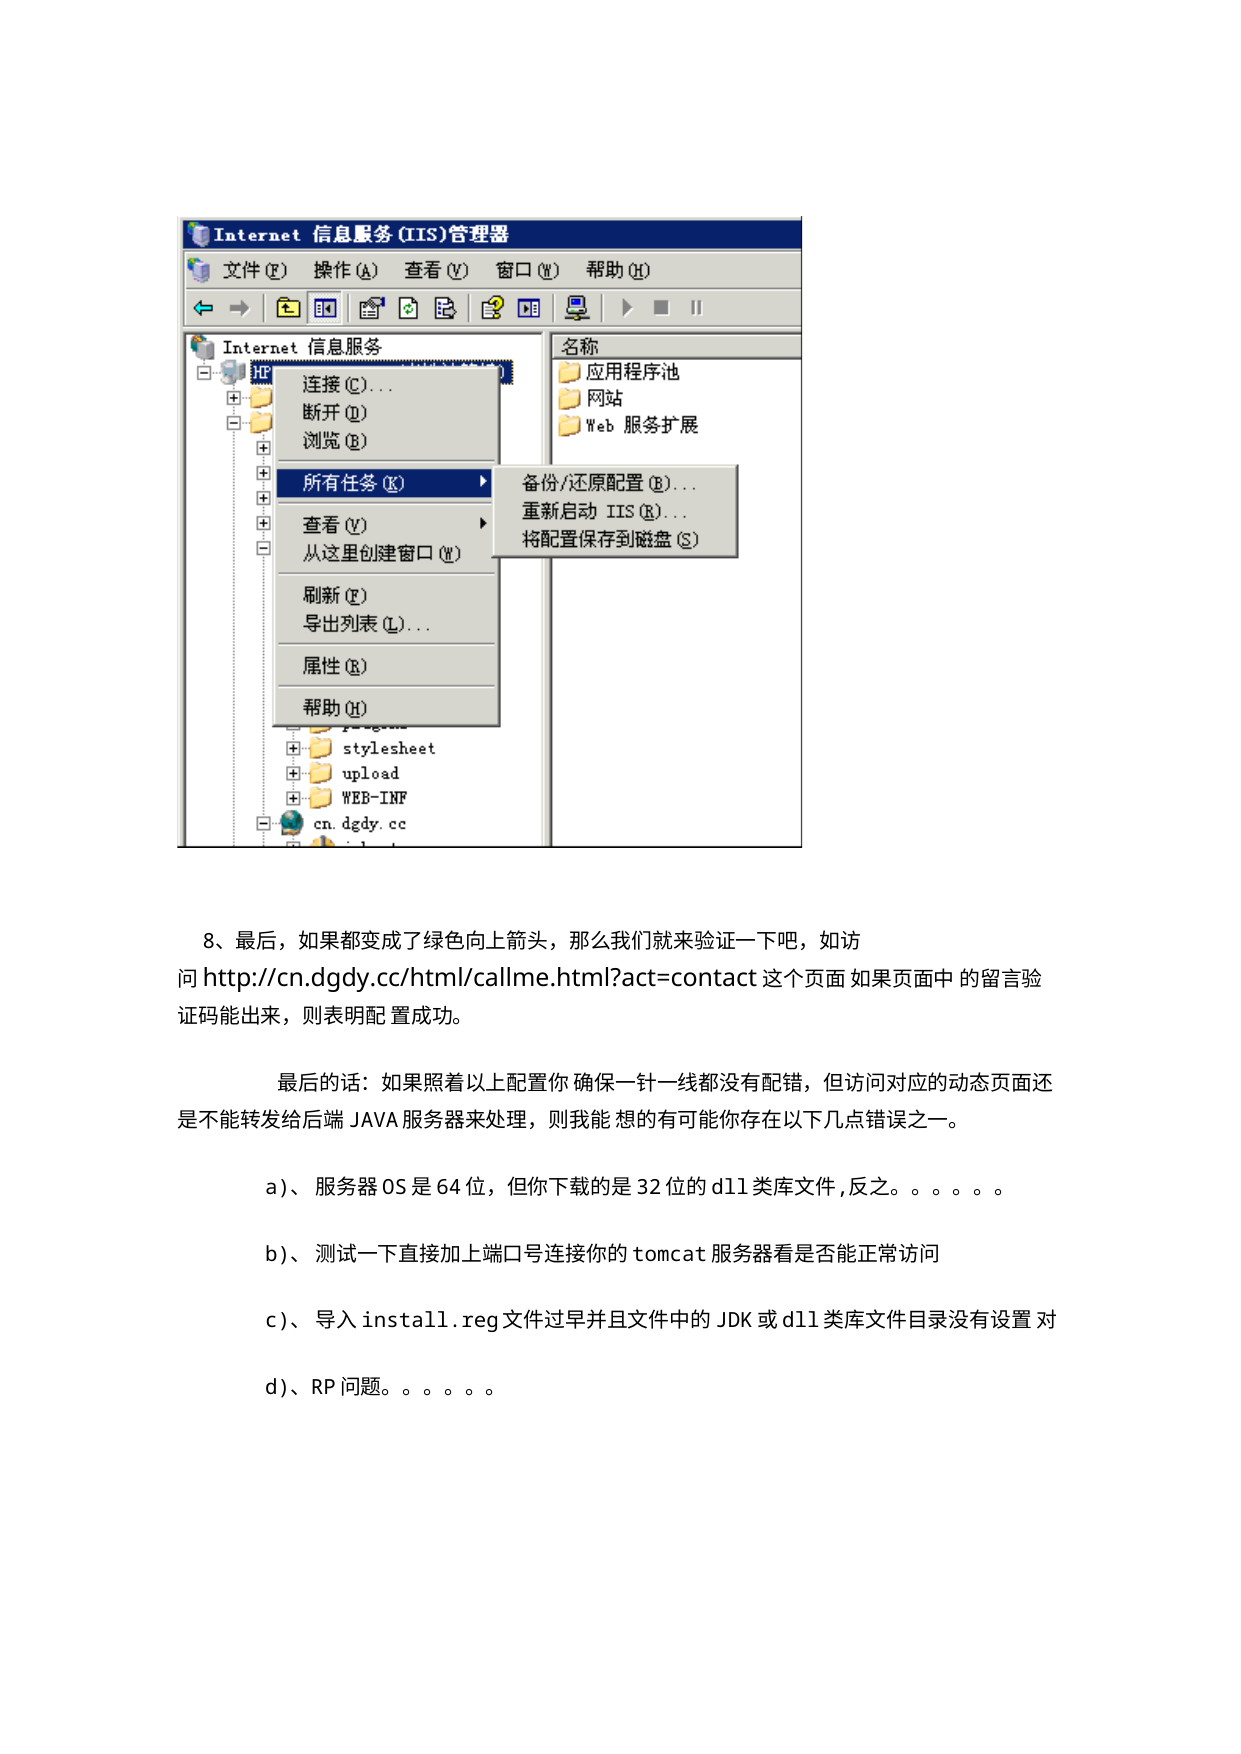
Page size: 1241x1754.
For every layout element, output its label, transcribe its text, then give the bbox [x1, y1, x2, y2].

picture [177, 216, 803, 848]
text d)、RP问题。。。。。。 [177, 1367, 1063, 1404]
text 最后的话：如果照着以上配置你 确保一针一线都没有配错，但访问对应的动态页面还是不能转发给后端JAVA服务器来处理，则我能 想的有可能你存在以下几点错误之一。 [177, 1063, 1063, 1138]
text 8、最后，如果都变成了绿色向上箭头，那么我们就来验证一下吧，如访问http://cn.dgdy.cc/html/callme.html?act=contact这个页面 如果页面中 的留言验证码能出来，则表明配 置成功。 [177, 921, 1063, 1033]
text b)、 测试一下直接加上端口号连接你的tomcat服务器看是否能正常访问 [177, 1233, 1063, 1271]
text c)、 导入install.reg文件过早并且文件中的JDK或dll类库文件目录没有设置 对 [177, 1300, 1063, 1338]
text a)、 服务器OS是64位，但你下载的是32位的dll类库文件,反之。。。。。。 [177, 1167, 1063, 1204]
